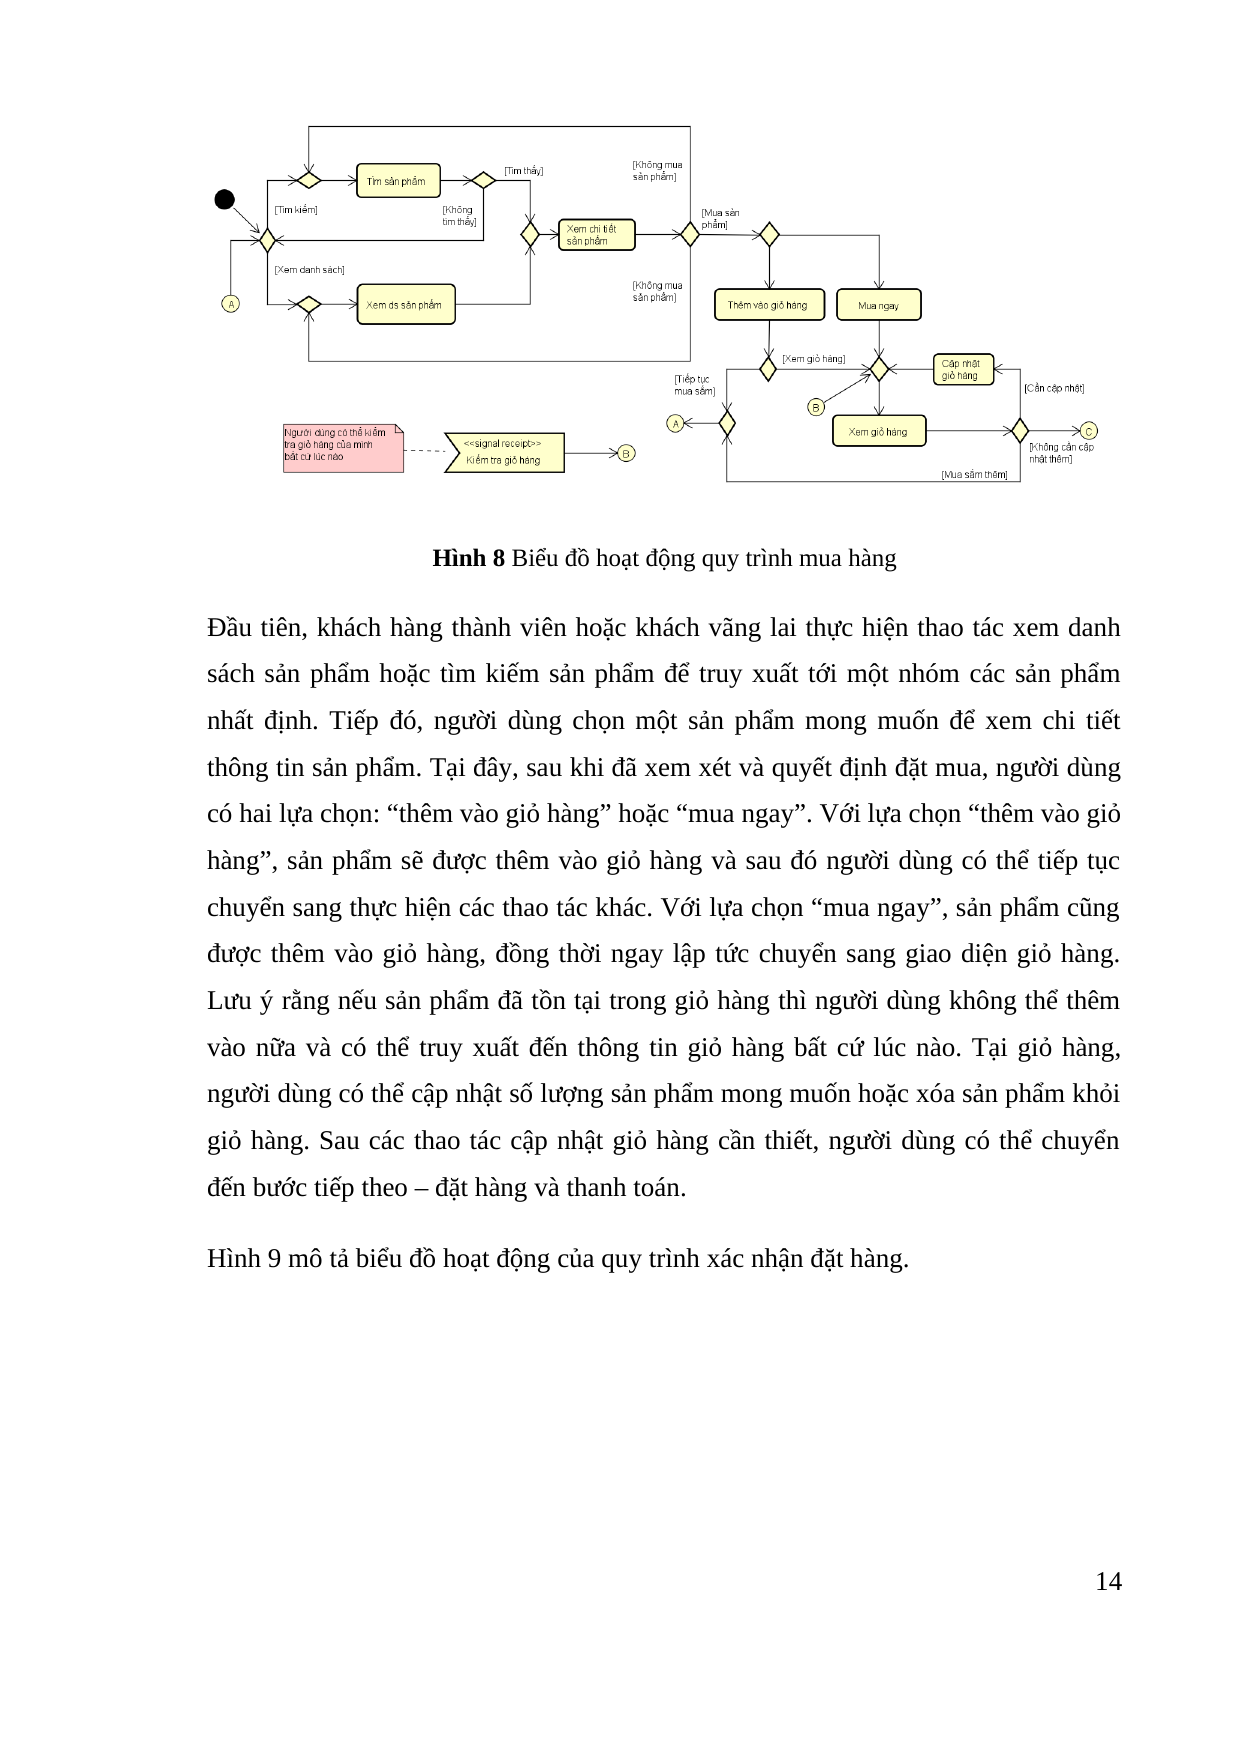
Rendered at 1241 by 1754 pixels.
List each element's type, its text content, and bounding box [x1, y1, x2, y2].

picture [207, 118, 1122, 503]
text Hình 8 Biểu đồ hoạt động quy trình mua hàng [207, 543, 1122, 571]
text Đầu tiên, khách hàng thành viên hoặc khách vãng lai thực hiện thao tác xem danh sách sản phẩm hoặc tìm kiếm sản phẩm để truy xuất tới một nhóm các sản phẩm nhất định. Tiếp đó, người dùng chọn một sản phẩm mong muốn để xem chi tiết thông tin sản phẩm. Tại đây, sau khi đã xem xét và quyết định đặt mua, người dùng có hai lựa chọn: “thêm vào giỏ hàng” hoặc “mua ngay”. Với lựa chọn “thêm vào giỏ hàng”, sản phẩm sẽ được thêm vào giỏ hàng và sau đó người dùng có thể tiếp tục chuyển sang thực hiện các thao tác khác. Với lựa chọn “mua ngay”, sản phẩm cũng được thêm vào giỏ hàng, đồng thời ngay lập tức chuyển sang giao diện giỏ hàng. Lưu ý rằng nếu sản phẩm đã tồn tại trong giỏ hàng thì người dùng không thể thêm vào nữa và có thể truy xuất đến thông tin giỏ hàng bất cứ lúc nào. Tại giỏ hàng, người dùng có thể cập nhật số lượng sản phẩm mong muốn hoặc xóa sản phẩm khỏi giỏ hàng. Sau các thao tác cập nhật giỏ hàng cần thiết, người dùng có thể chuyển đến bước tiếp theo – đặt hàng và thanh toán. [207, 611, 1122, 1202]
text Hình 9 mô tả biểu đồ hoạt động của quy trình xác nhận đặt hàng. [207, 1242, 1122, 1274]
